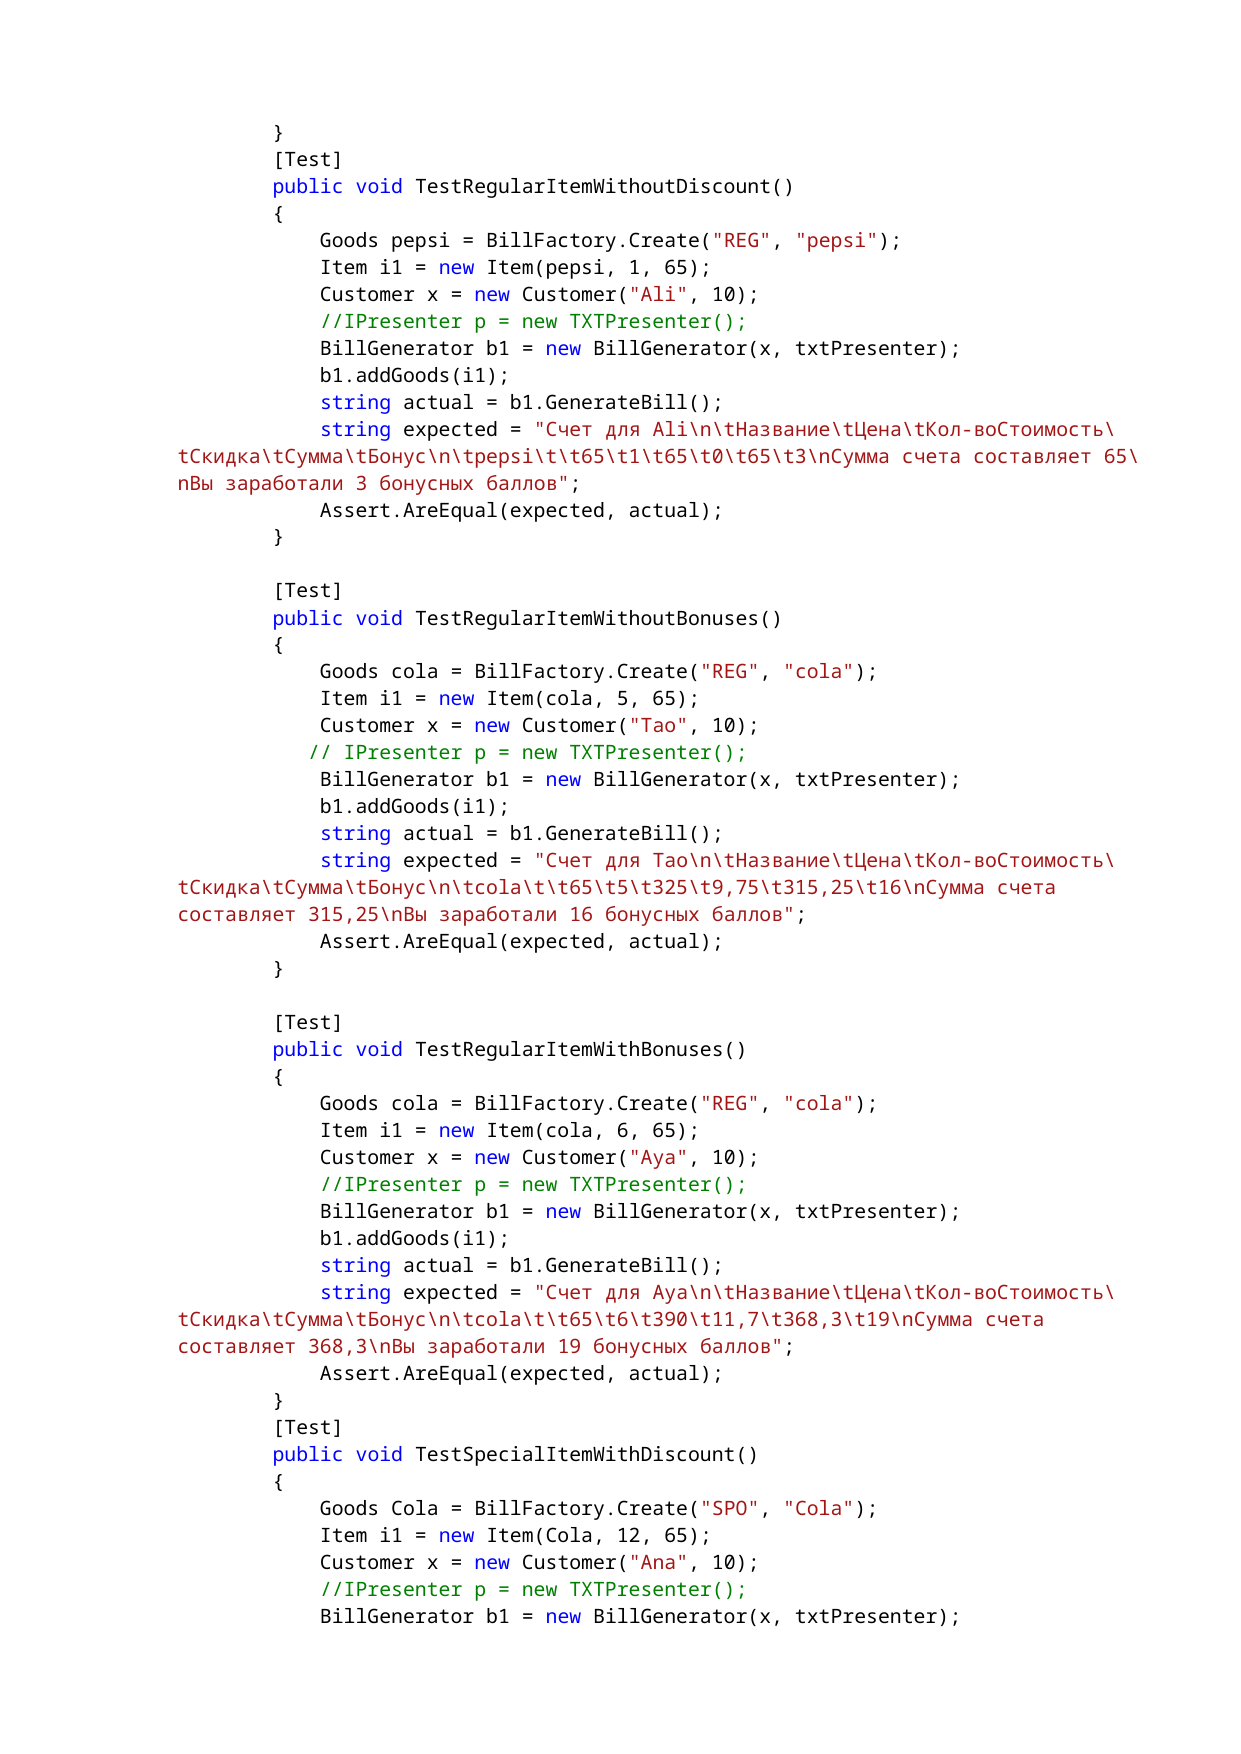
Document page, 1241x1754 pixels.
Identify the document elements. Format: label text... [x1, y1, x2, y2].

text public void TestRegularItemWithoutDiscount() [177, 172, 1152, 199]
text string expected = "Счет для Ali\n\tНазвание\tЦена\tКол-воСтоимость\tСкидка\tСумма\tБонус\n\tpepsi\t\t65\t1\t65\t0\t65\t3\nСумма счета составляет 65\nВы заработали 3 бонусных баллов"; [177, 415, 1152, 496]
text Item i1 = new Item(pepsi, 1, 65); [177, 253, 1152, 280]
text Goods cola = BillFactory.Create("REG", "cola"); [177, 1089, 1152, 1116]
text // IPresenter p = new TXTPresenter(); [177, 739, 1152, 766]
text } [177, 118, 1152, 145]
text { [177, 1062, 1152, 1089]
text //IPresenter p = new TXTPresenter(); [177, 307, 1152, 334]
text [Test] [177, 1413, 1152, 1440]
text Customer x = new Customer("Ana", 10); [177, 1548, 1152, 1575]
text b1.addGoods(i1); [177, 361, 1152, 388]
text Customer x = new Customer("Tao", 10); [177, 712, 1152, 739]
text [Test] [177, 577, 1152, 604]
text BillGenerator b1 = new BillGenerator(x, txtPresenter); [177, 334, 1152, 361]
text Customer x = new Customer("Aya", 10); [177, 1143, 1152, 1170]
text Customer x = new Customer("Ali", 10); [177, 280, 1152, 307]
text public void TestSpecialItemWithDiscount() [177, 1440, 1152, 1467]
text } [177, 1386, 1152, 1413]
text b1.addGoods(i1); [177, 1224, 1152, 1251]
text BillGenerator b1 = new BillGenerator(x, txtPresenter); [177, 766, 1152, 793]
text Goods Cola = BillFactory.Create("SPO", "Cola"); [177, 1494, 1152, 1521]
text Item i1 = new Item(cola, 5, 65); [177, 685, 1152, 712]
text b1.addGoods(i1); [177, 793, 1152, 819]
text string expected = "Счет для Aya\n\tНазвание\tЦена\tКол-воСтоимость\tСкидка\tСумма\tБонус\n\tcola\t\t65\t6\t390\t11,7\t368,3\t19\nСумма счета составляет 368,3\nВы заработали 19 бонусных баллов"; [177, 1278, 1152, 1359]
text //IPresenter p = new TXTPresenter(); [177, 1170, 1152, 1197]
text Assert.AreEqual(expected, actual); [177, 927, 1152, 954]
text } [177, 523, 1152, 550]
text string expected = "Счет для Tao\n\tНазвание\tЦена\tКол-воСтоимость\tСкидка\tСумма\tБонус\n\tcola\t\t65\t5\t325\t9,75\t315,25\t16\nСумма счета составляет 315,25\nВы заработали 16 бонусных баллов"; [177, 847, 1152, 927]
text } [177, 954, 1152, 981]
text Goods pepsi = BillFactory.Create("REG", "pepsi"); [177, 226, 1152, 253]
text { [177, 631, 1152, 658]
text Goods cola = BillFactory.Create("REG", "cola"); [177, 658, 1152, 685]
text { [177, 1467, 1152, 1494]
text { [177, 199, 1152, 226]
text public void TestRegularItemWithoutBonuses() [177, 604, 1152, 631]
text string actual = b1.GenerateBill(); [177, 1251, 1152, 1278]
text [Test] [177, 145, 1152, 172]
text Item i1 = new Item(Cola, 12, 65); [177, 1521, 1152, 1548]
text Assert.AreEqual(expected, actual); [177, 496, 1152, 523]
text Item i1 = new Item(cola, 6, 65); [177, 1116, 1152, 1143]
text Assert.AreEqual(expected, actual); [177, 1359, 1152, 1386]
text string actual = b1.GenerateBill(); [177, 388, 1152, 415]
text public void TestRegularItemWithBonuses() [177, 1035, 1152, 1062]
text [Test] [177, 1008, 1152, 1035]
text string actual = b1.GenerateBill(); [177, 819, 1152, 847]
text BillGenerator b1 = new BillGenerator(x, txtPresenter); [177, 1197, 1152, 1224]
text BillGenerator b1 = new BillGenerator(x, txtPresenter); [177, 1602, 1152, 1629]
text //IPresenter p = new TXTPresenter(); [177, 1575, 1152, 1602]
